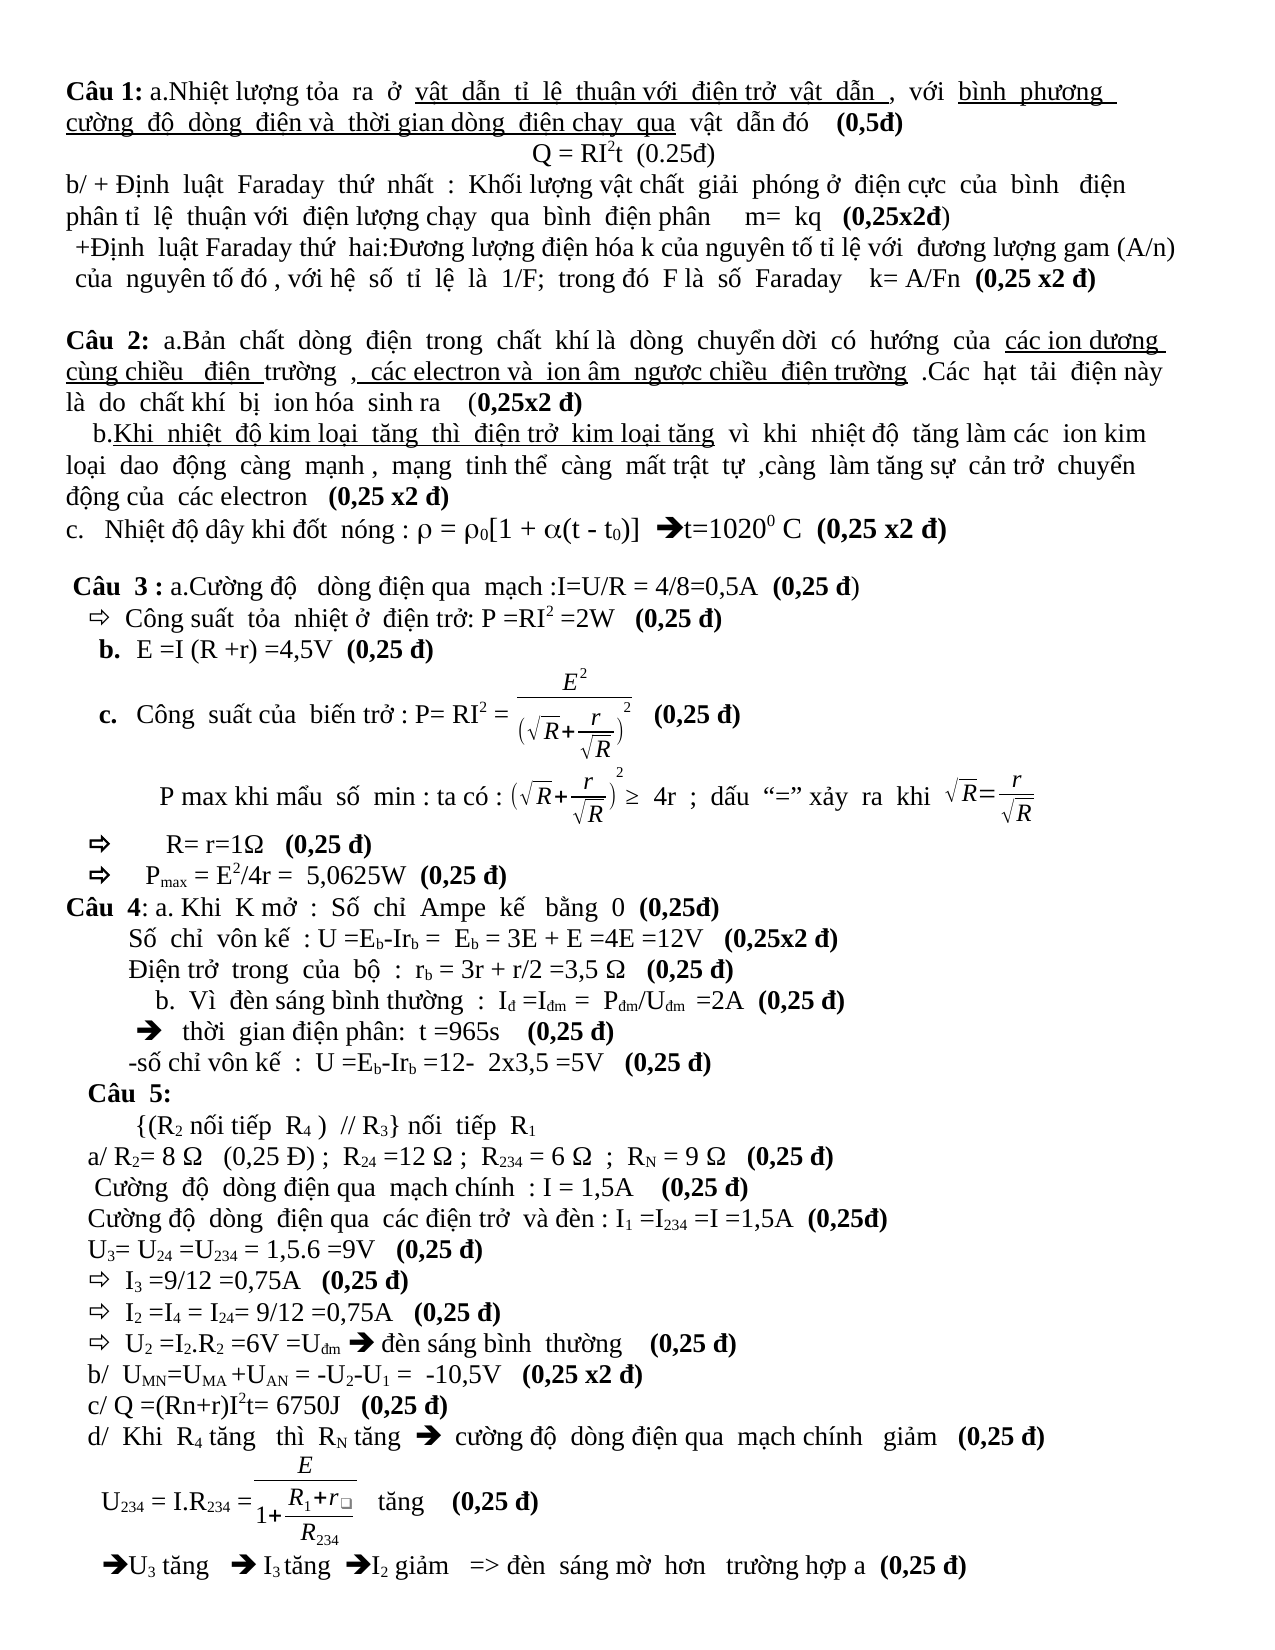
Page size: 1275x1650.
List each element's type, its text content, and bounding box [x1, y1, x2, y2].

text d/ Khi R4 tăng thì RN tăng cường độ dòng điện qua mạch chính giảm (0,25 đ) [87, 1421, 1181, 1452]
text Cường độ dòng điện qua mạch chính : I = 1,5A (0,25 đ) [87, 1171, 1181, 1202]
text P max khi mẩu số min : ta có : 4r ; dấu “=” xảy ra khi [98, 763, 1181, 828]
text Câu 2: a.Bản chất dòng điện trong chất khí là dòng chuyển dời có hướng của các ion dương cùng chiều điện trường , các electron và ion âm ngược chiều điện trường .Các hạt tải điện này là do chất khí bị ion hóa sinh ra (0,25x2 đ) [66, 324, 1181, 418]
text Điện trở trong của bộ : rb = 3r + r/2 =3,5 Ω (0,25 đ) [87, 953, 1181, 984]
list Pmax = E2/4r = 5,0625W (0,25 đ) [87, 859, 1181, 891]
list Công suất tỏa nhiệt ở điện trở: P =RI2 =2W (0,25 đ) [87, 602, 1181, 633]
text U3 tăng I3 tăng I2 giảm => đèn sáng mờ hơn trường hợp a (0,25 đ) [87, 1549, 1181, 1581]
list U2 =I2.R2 =6V =Uđm đèn sáng bình thường (0,25 đ) [87, 1327, 1181, 1358]
text c/ Q =(Rn+r)I2t= 6750J (0,25 đ) [87, 1389, 1181, 1421]
text thời gian điện phân: t =965s (0,25 đ) [87, 1015, 1181, 1046]
text Số chỉ vôn kế : U =Eb-Irb = Eb = 3E + E =4E =12V (0,25x2 đ) [87, 922, 1181, 953]
text Câu 3 : a.Cường độ dòng điện qua mạch :I=U/R = 4/8=0,5A (0,25 đ) [66, 571, 1181, 602]
text c. Nhiệt độ dây khi đốt nóng : = 0[1 + (t - t0)] t=10200 C (0,25 x2 đ) [66, 511, 1181, 545]
text -số chỉ vôn kế : U =Eb-Irb =12- 2x3,5 =5V (0,25 đ) [87, 1046, 1181, 1078]
text b/ + Định luật Faraday thứ nhất : Khối lượng vật chất giải phóng ở điện cực của bình điện phân tỉ lệ thuận với điện lượng chạy qua bình điện phân m= kq (0,25x2đ) [66, 168, 1181, 231]
text {(R2 nối tiếp R4 ) // R3} nối tiếp R1 [87, 1109, 1181, 1140]
list I3 =9/12 =0,75A (0,25 đ) [87, 1264, 1181, 1296]
text Q = RI2t (0.25đ) [66, 137, 1181, 168]
text b. Vì đèn sáng bình thường : Iđ =Iđm = Pđm/Uđm =2A (0,25 đ) [87, 984, 1181, 1015]
list E =I (R +r) =4,5V (0,25 đ) [98, 633, 1181, 664]
list R= r=1Ω (0,25 đ) [87, 828, 1181, 859]
text a/ R2= 8 Ω (0,25 Đ) ; R24 =12 Ω ; R234 = 6 Ω ; RN = 9 Ω (0,25 đ) [87, 1140, 1181, 1171]
text Cường độ dòng điện qua các điện trở và đèn : I1 =I234 =I =1,5A (0,25đ) [87, 1202, 1181, 1233]
text U234 = I.R234 = tăng (0,25 đ) [87, 1452, 1181, 1549]
text b.Khi nhiệt độ kim loại tăng thì điện trở kim loại tăng vì khi nhiệt độ tăng làm các ion kim loại dao động càng mạnh , mạng tinh thể càng mất trật tự ,càng làm tăng sự cản trở chuyển động của các electron (0,25 x2 đ) [66, 418, 1181, 511]
text b/ UMN=UMA +UAN = -U2-U1 = -10,5V (0,25 x2 đ) [87, 1358, 1181, 1389]
text Câu 4: a. Khi K mở : Số chỉ Ampe kế bằng 0 (0,25đ) [66, 891, 1181, 922]
text Câu 5: [87, 1078, 1181, 1109]
list Công suất của biến trở : P= RI2 = (0,25 đ) [98, 664, 1181, 763]
text U3= U24 =U234 = 1,5.6 =9V (0,25 đ) [87, 1233, 1181, 1264]
list I2 =I4 = I24= 9/12 =0,75A (0,25 đ) [87, 1296, 1181, 1327]
text Câu 1: a.Nhiệt lượng tỏa ra ở vật dẫn tỉ lệ thuận với điện trở vật dẫn , với bình phương cường độ dòng điện và thời gian dòng điện chạy qua vật dẫn đó (0,5đ) [66, 75, 1181, 137]
text +Định luật Faraday thứ hai:Đương lượng điện hóa k của nguyên tố tỉ lệ với đương lượng gam (A/n) của nguyên tố đó , với hệ số tỉ lệ là 1/F; trong đó F là số Faraday k= A/Fn (0,25 x2 đ) [75, 231, 1181, 293]
